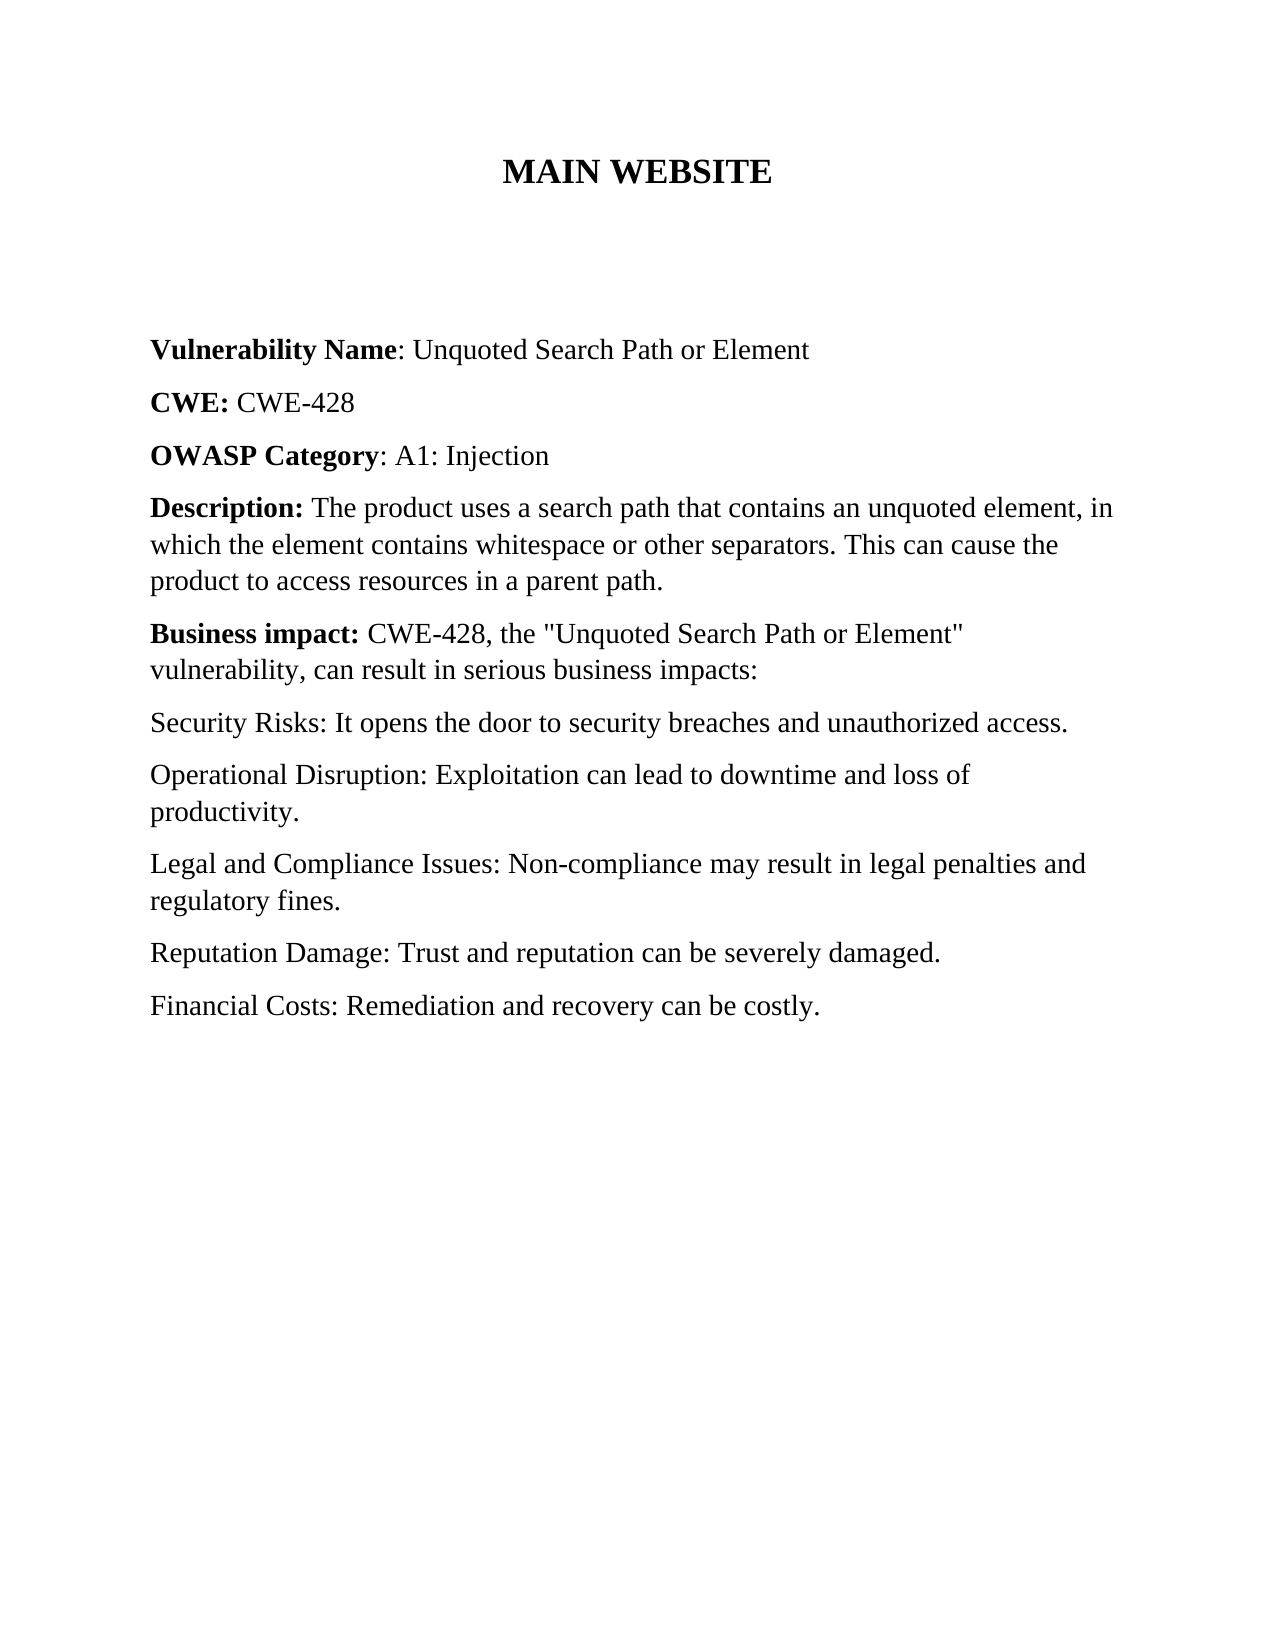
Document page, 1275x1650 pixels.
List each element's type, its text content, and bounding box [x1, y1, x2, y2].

text Description: The product uses a search path that contains an unquoted element, in which the element contains whitespace or other separators. This can cause the product to access resources in a parent path. [150, 491, 1125, 596]
text Financial Costs: Remediation and recovery can be costly. [150, 988, 1125, 1022]
text Operational Disruption: Exploitation can lead to downtime and loss of productivity. [150, 757, 1125, 827]
text OWASP Category: A1: Injection [150, 438, 1125, 471]
text MAIN WEBSITE [150, 150, 1125, 191]
text CWE: CWE-428 [150, 385, 1125, 418]
text Legal and Compliance Issues: Non-compliance may result in legal penalties and regulatory fines. [150, 846, 1125, 916]
text Business impact: CWE-428, the "Unquoted Search Path or Element" vulnerability, can result in serious business impacts: [150, 616, 1125, 685]
text Vulnerability Name: Unquoted Search Path or Element [150, 332, 1125, 366]
text Reputation Damage: Trust and reputation can be severely damaged. [150, 935, 1125, 969]
text Security Risks: It opens the door to security breaches and unauthorized access. [150, 705, 1125, 738]
